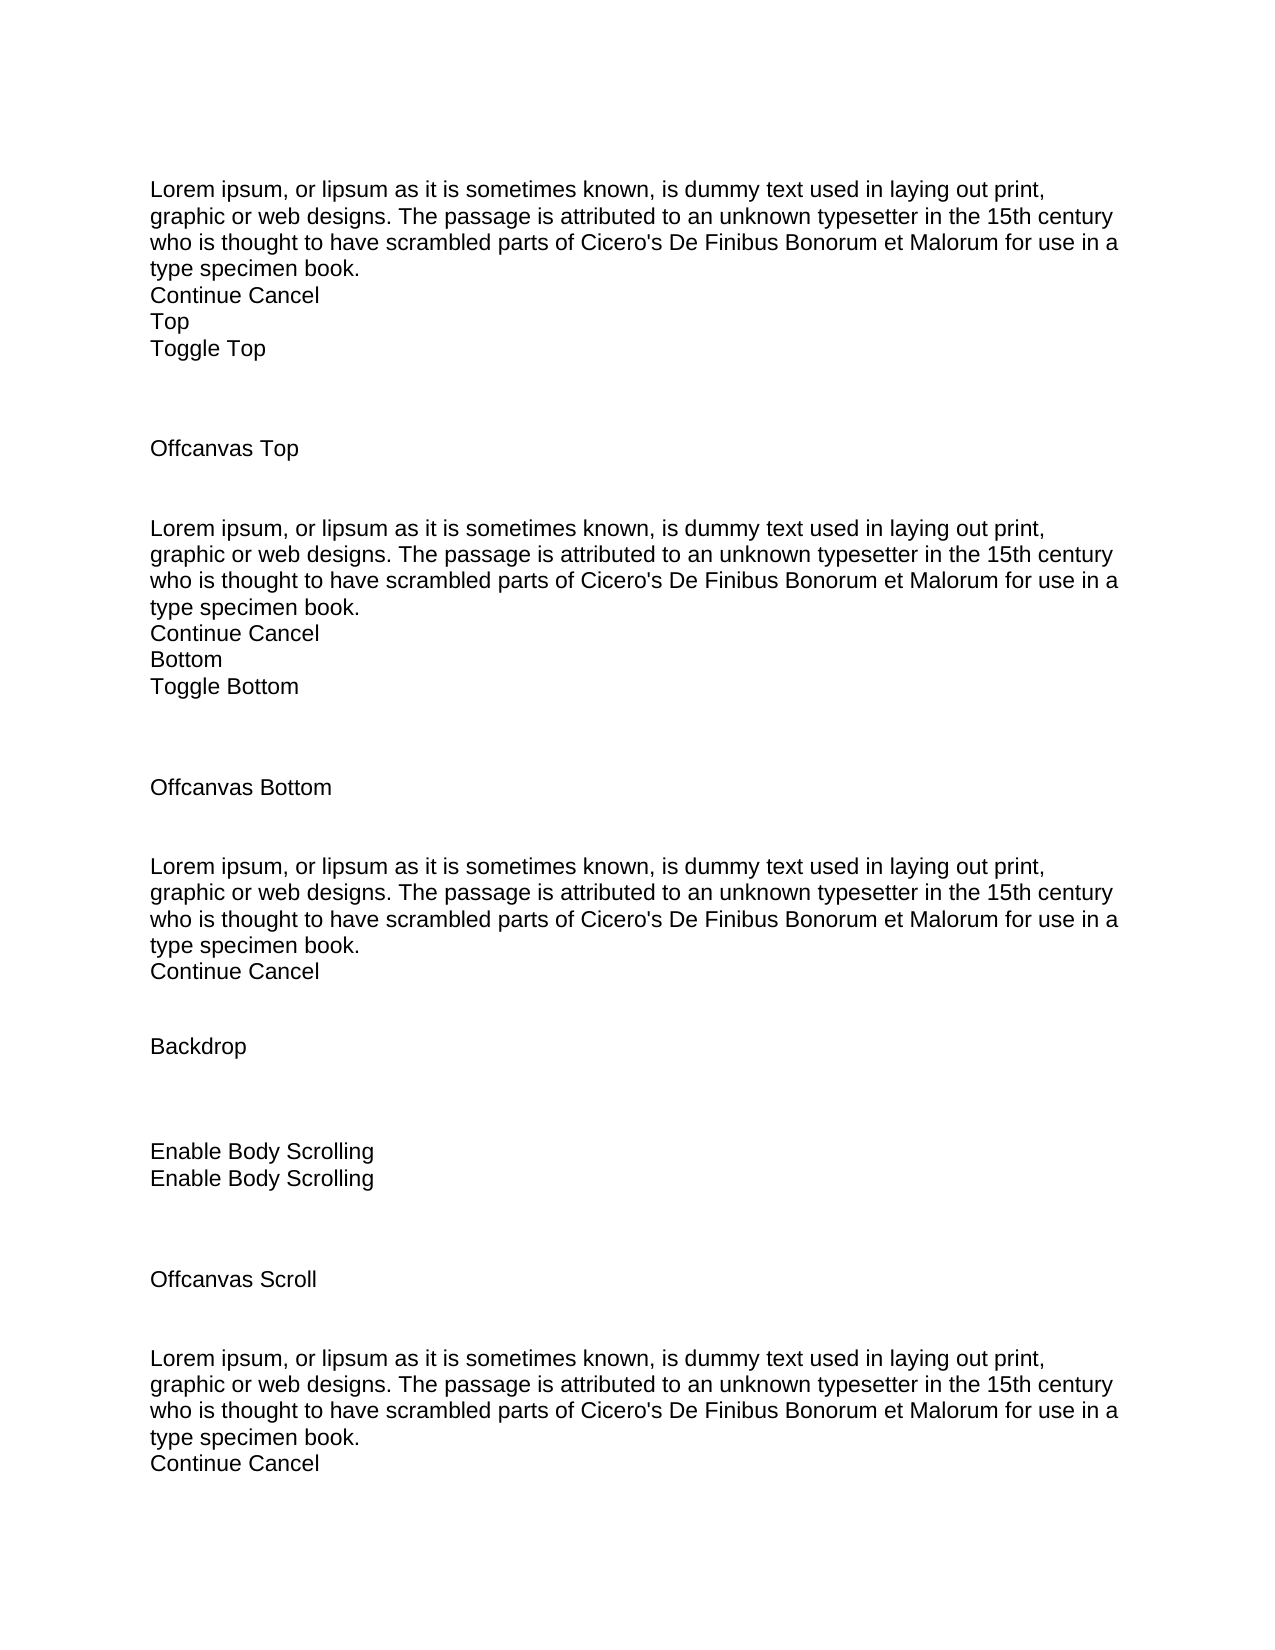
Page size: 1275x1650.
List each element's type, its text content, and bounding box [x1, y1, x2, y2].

text Backdrop [150, 1033, 1125, 1059]
text Offcanvas Top [150, 435, 1125, 462]
text Offcanvas Bottom [150, 773, 1125, 800]
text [150, 176, 1125, 282]
text Continue Cancel [150, 282, 1125, 308]
text Continue Cancel [150, 1450, 1125, 1477]
text Continue Cancel [150, 958, 1125, 984]
text Enable Body Scrolling [150, 1138, 1125, 1165]
text Toggle Bottom [150, 673, 1125, 699]
text Enable Body Scrolling [150, 1165, 1125, 1191]
text Bottom [150, 646, 1125, 673]
text Continue Cancel [150, 620, 1125, 646]
text Toggle Top [150, 334, 1125, 361]
text Top [150, 308, 1125, 334]
text Offcanvas Scroll [150, 1266, 1125, 1292]
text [150, 1345, 1125, 1450]
